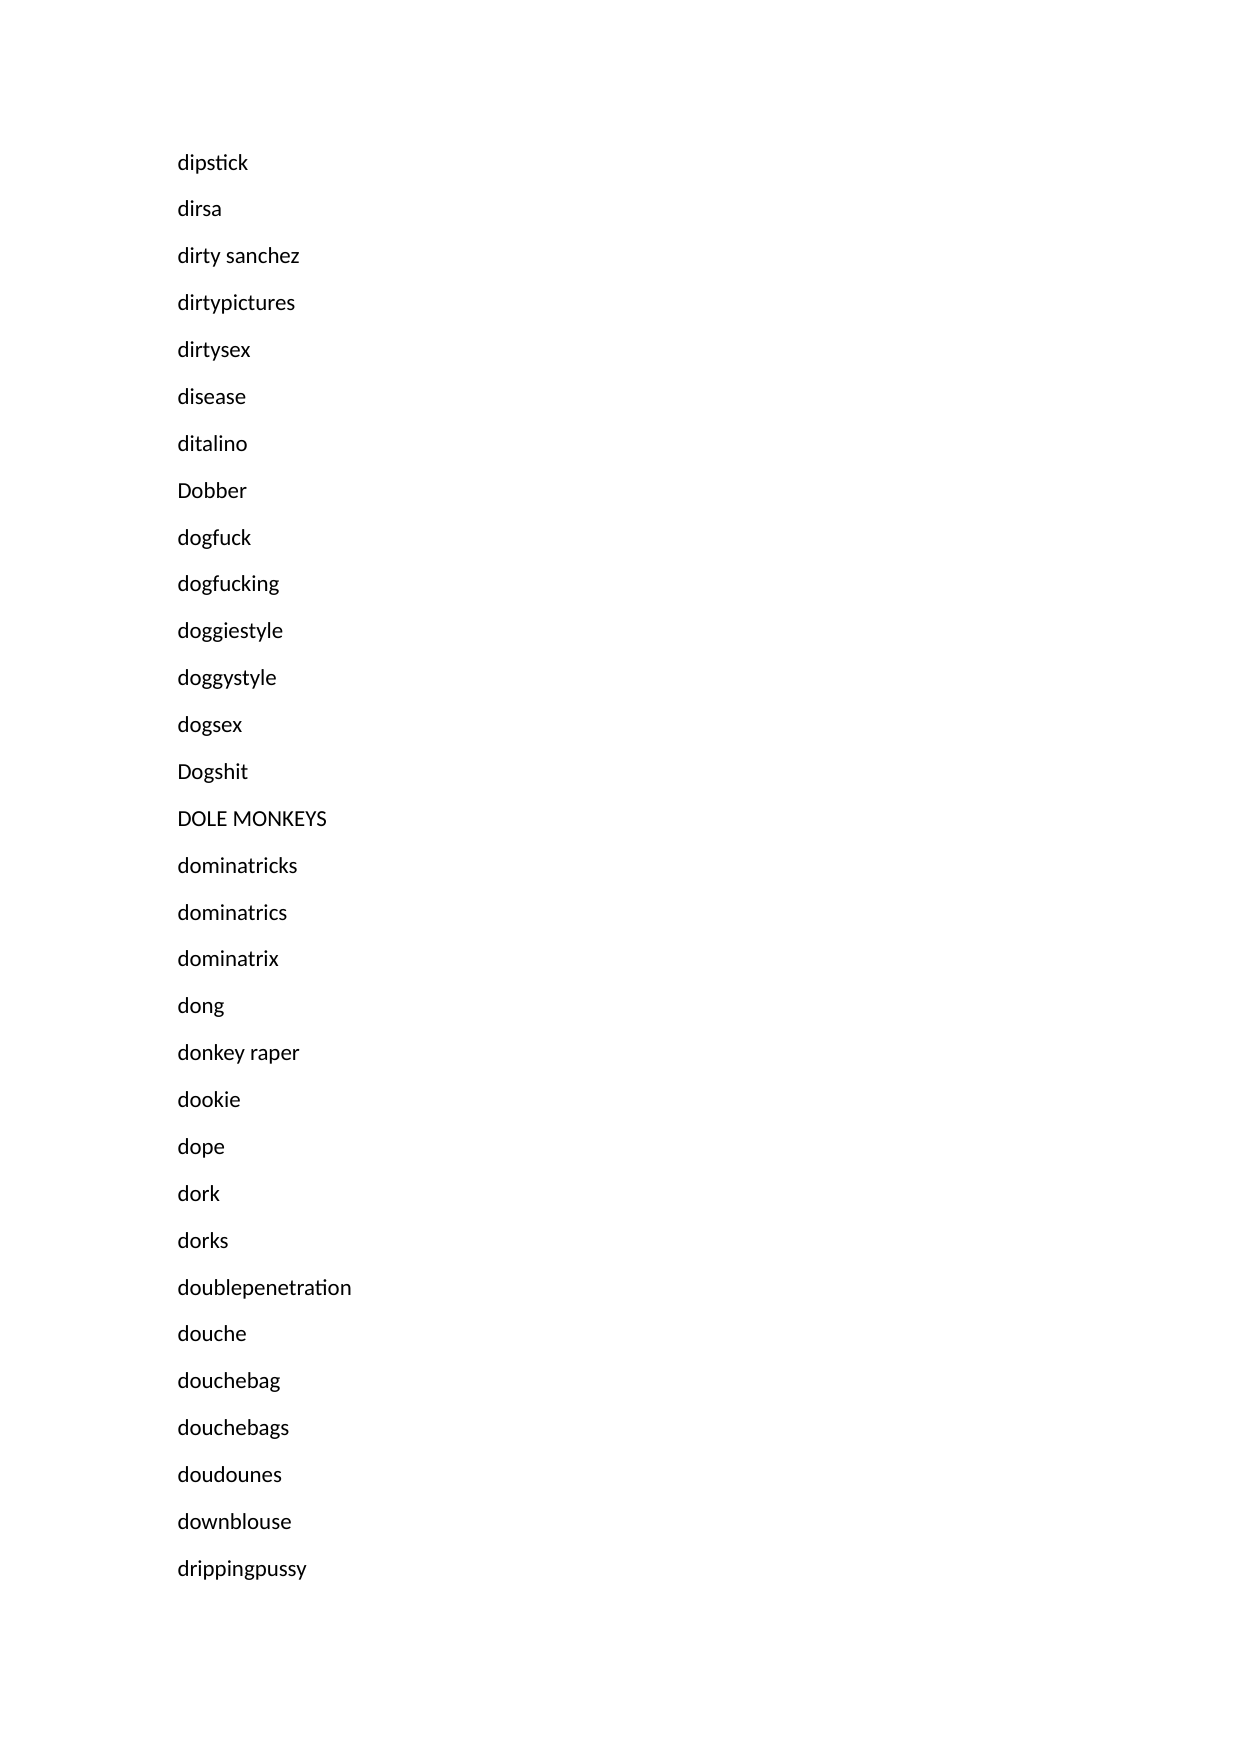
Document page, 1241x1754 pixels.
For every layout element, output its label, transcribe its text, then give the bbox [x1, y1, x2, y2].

text drippingpussy [177, 1554, 1063, 1582]
text dork [177, 1179, 1063, 1207]
text Dobber [177, 476, 1063, 504]
text dominatrix [177, 944, 1063, 972]
text dirtypictures [177, 288, 1063, 316]
text douchebag [177, 1366, 1063, 1394]
text dirsa [177, 194, 1063, 222]
text dominatrics [177, 898, 1063, 926]
text doggystyle [177, 663, 1063, 691]
text douche [177, 1319, 1063, 1347]
text dogfuck [177, 523, 1063, 551]
text dorks [177, 1226, 1063, 1254]
text disease [177, 382, 1063, 410]
text Dogshit [177, 757, 1063, 785]
text dipstick [177, 148, 1063, 176]
text dong [177, 991, 1063, 1019]
text dogsex [177, 710, 1063, 738]
text downblouse [177, 1507, 1063, 1535]
text dope [177, 1132, 1063, 1160]
text DOLE MONKEYS [177, 804, 1063, 832]
text dominatricks [177, 851, 1063, 879]
text dogfucking [177, 569, 1063, 597]
text douchebags [177, 1413, 1063, 1441]
text dookie [177, 1085, 1063, 1113]
text doudounes [177, 1460, 1063, 1488]
text dirty sanchez [177, 241, 1063, 269]
text doggiestyle [177, 616, 1063, 644]
text ditalino [177, 429, 1063, 457]
text dirtysex [177, 335, 1063, 363]
text donkey raper [177, 1038, 1063, 1066]
text doublepenetration [177, 1273, 1063, 1301]
